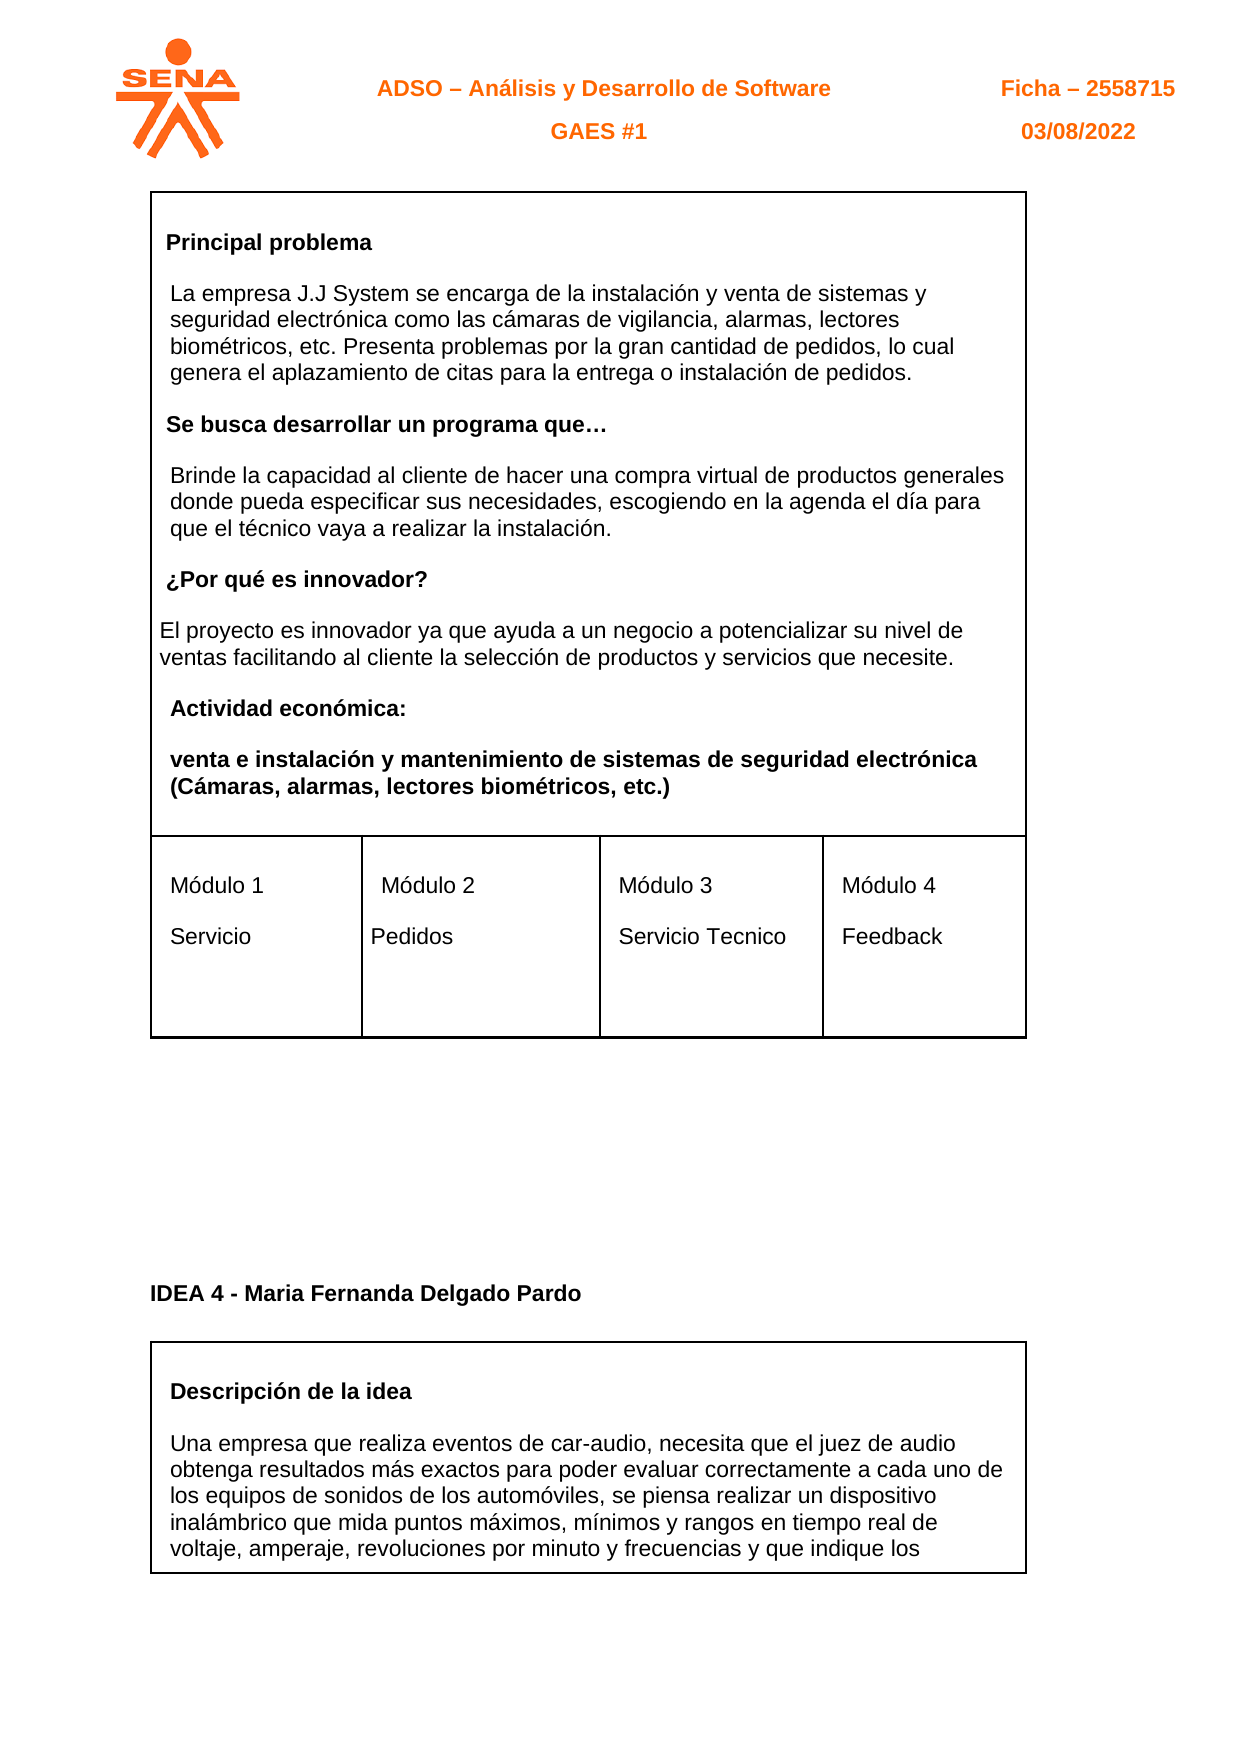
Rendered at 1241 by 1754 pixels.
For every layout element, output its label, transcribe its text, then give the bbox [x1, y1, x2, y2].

table_cell Módulo 1 Servicio [152, 837, 361, 1036]
table_cell Módulo 4 Feedback [824, 837, 1025, 1036]
picture [115, 37, 240, 159]
table_cell Módulo 3 Servicio Tecnico [601, 837, 822, 1036]
text IDEA 4 - Maria Fernanda Delgado Pardo [150, 1280, 1090, 1307]
table_cell Módulo 2 Pedidos [363, 837, 599, 1036]
table_header Principal problema La empresa J.J System se encarga de la instalación y venta de sistemas y seguridad electrónica como las cámaras de vigilancia, alarmas, lectores biométricos, etc. Presenta problemas por la gran cantidad de pedidos, lo cual genera el aplazamiento de citas para la entrega o instalación de pedidos. Se busca desarrollar un programa que… Brinde la capacidad al cliente de hacer una compra virtual de productos generales donde pueda especificar sus necesidades, escogiendo en la agenda el día para que el técnico vaya a realizar la instalación. ¿Por qué es innovador? El proyecto es innovador ya que ayuda a un negocio a potencializar su nivel de ventas facilitando al cliente la selección de productos y servicios que necesite. Actividad económica: venta e instalación y mantenimiento de sistemas de seguridad electrónica (Cámaras, alarmas, lectores biométricos, etc.) [152, 193, 1025, 834]
